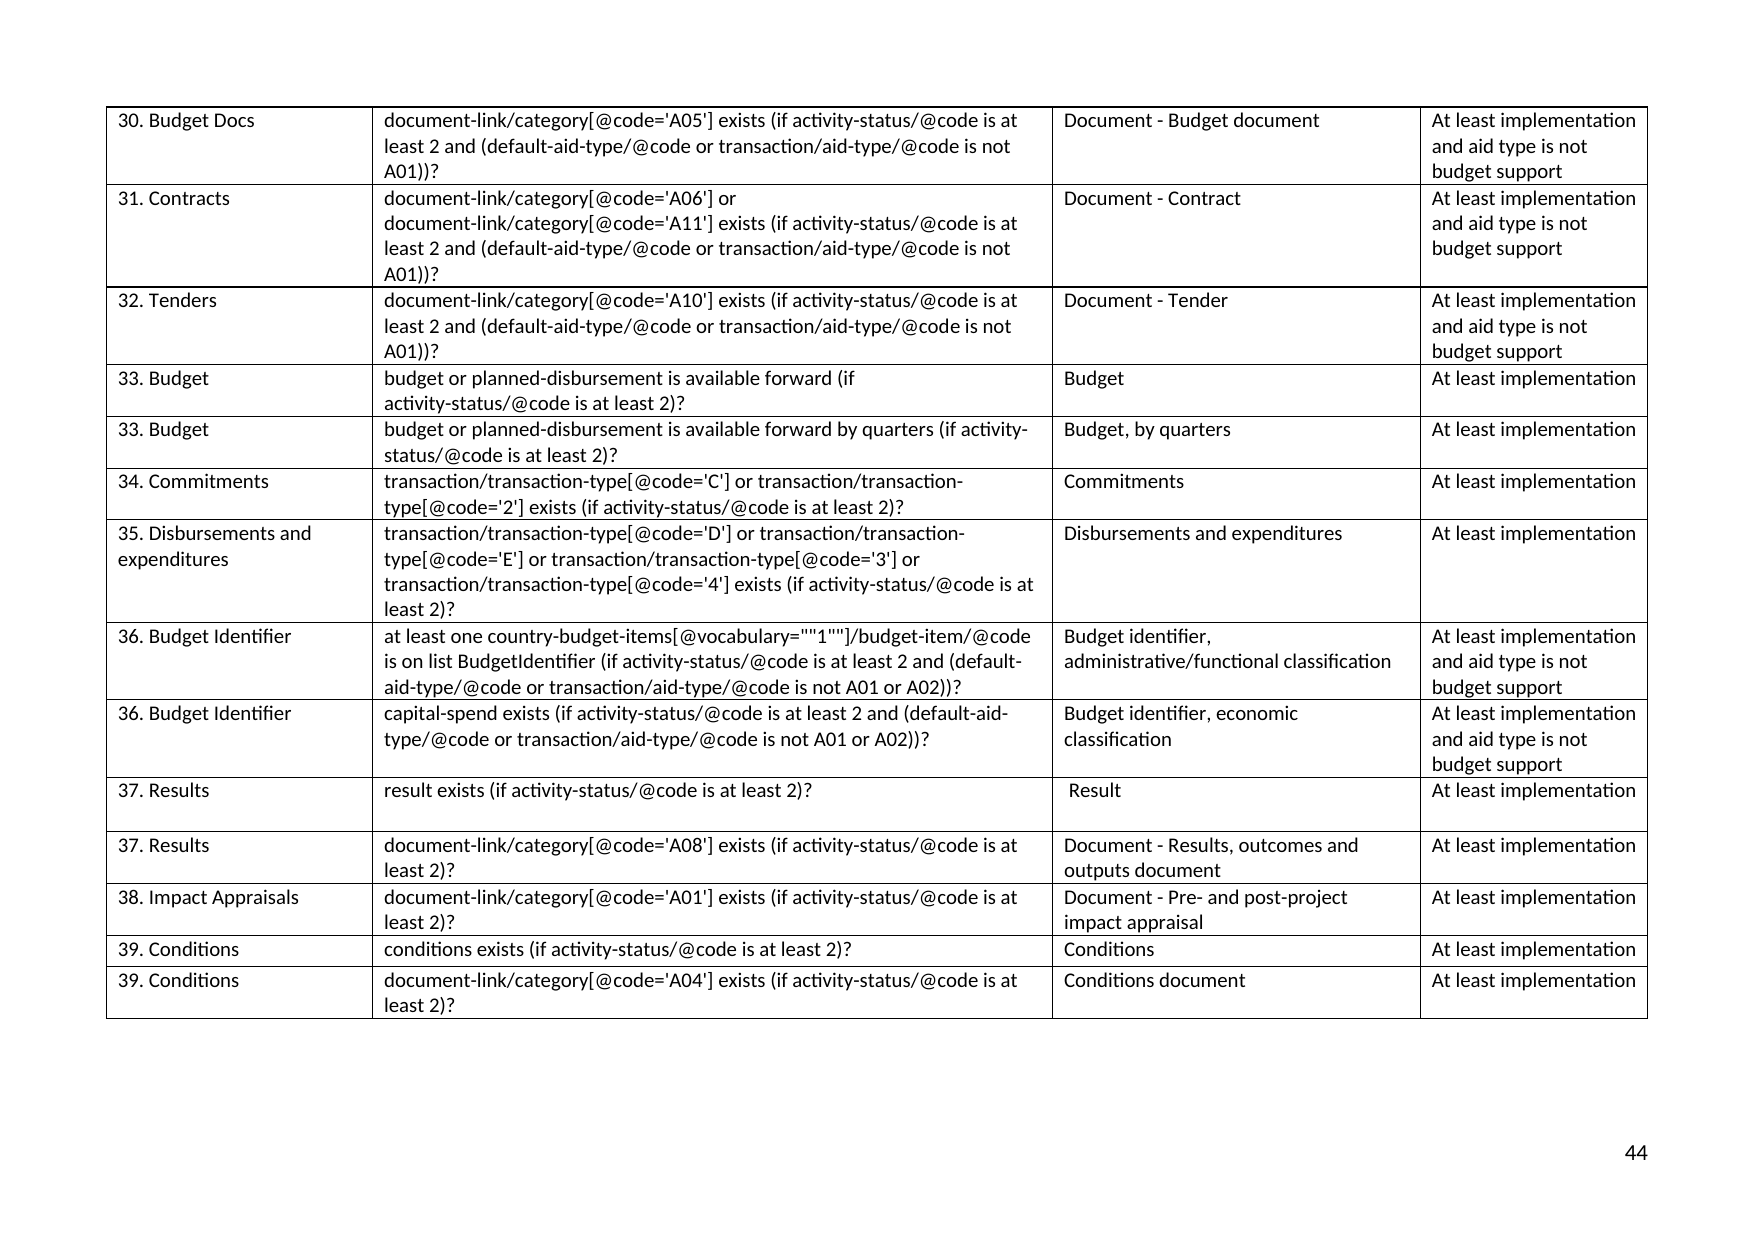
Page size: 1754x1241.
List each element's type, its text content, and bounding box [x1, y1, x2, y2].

table_cell 33. Budget [107, 417, 372, 467]
table_cell 39. Conditions [107, 936, 372, 966]
table_cell Budget [1053, 365, 1420, 416]
table_cell At least implementation and aid type is not budget support [1421, 108, 1647, 184]
table_cell result exists (if activity-status/@code is at least 2)? [373, 778, 1052, 831]
table_cell 30. Budget Docs [107, 108, 372, 184]
table_cell Budget identifier, administrative/functional classification [1053, 623, 1420, 699]
table_cell 36. Budget Identifier [107, 623, 372, 699]
table_cell document-link/category[@code='A08'] exists (if activity-status/@code is at least 2)? [373, 832, 1052, 883]
table_cell 37. Results [107, 778, 372, 831]
table_cell transaction/transaction-type[@code='D'] or transaction/transaction-type[@code='E'] or transaction/transaction-type[@code='3'] or transaction/transaction-type[@code='4'] exists (if activity-status/@code is at least 2)? [373, 520, 1052, 622]
table_cell At least implementation [1421, 967, 1647, 1018]
table_cell capital-spend exists (if activity-status/@code is at least 2 and (default-aid-type/@code or transaction/aid-type/@code is not A01 or A02))? [373, 700, 1052, 777]
table_cell Conditions [1053, 936, 1420, 966]
table_cell Conditions document [1053, 967, 1420, 1018]
table_cell At least implementation and aid type is not budget support [1421, 288, 1647, 364]
table_cell 32. Tenders [107, 288, 372, 364]
table_cell Document - Pre- and post-project impact appraisal [1053, 884, 1420, 935]
table_cell budget or planned-disbursement is available forward by quarters (if activity-status/@code is at least 2)? [373, 417, 1052, 467]
table_cell 35. Disbursements and expenditures [107, 520, 372, 622]
table_cell 38. Impact Appraisals [107, 884, 372, 935]
table_cell document-link/category[@code='A06'] or document-link/category[@code='A11'] exists (if activity-status/@code is at least 2 and (default-aid-type/@code or transaction/aid-type/@code is not A01))? [373, 185, 1052, 286]
table_cell At least implementation [1421, 936, 1647, 966]
table_cell At least implementation [1421, 365, 1647, 416]
table_cell Document - Budget document [1053, 108, 1420, 184]
table_cell transaction/transaction-type[@code='C'] or transaction/transaction-type[@code='2'] exists (if activity-status/@code is at least 2)? [373, 469, 1052, 519]
table_cell At least implementation [1421, 417, 1647, 467]
table_cell 31. Contracts [107, 185, 372, 286]
table_cell At least implementation [1421, 778, 1647, 831]
table_cell budget or planned-disbursement is available forward (if activity-status/@code is at least 2)? [373, 365, 1052, 416]
table_cell 34. Commitments [107, 469, 372, 519]
table_cell Disbursements and expenditures [1053, 520, 1420, 622]
table_cell Document - Contract [1053, 185, 1420, 286]
table_cell Document - Results, outcomes and outputs document [1053, 832, 1420, 883]
table_cell At least implementation and aid type is not budget support [1421, 700, 1647, 777]
table_cell Budget identifier, economic classification [1053, 700, 1420, 777]
table_cell At least implementation and aid type is not budget support [1421, 623, 1647, 699]
table_cell 37. Results [107, 832, 372, 883]
table_cell At least implementation and aid type is not budget support [1421, 185, 1647, 286]
table_cell 36. Budget Identifier [107, 700, 372, 777]
table_cell Commitments [1053, 469, 1420, 519]
table_cell conditions exists (if activity-status/@code is at least 2)? [373, 936, 1052, 966]
table_cell At least implementation [1421, 520, 1647, 622]
table_cell at least one country-budget-items[@vocabulary=""1""]/budget-item/@code is on list BudgetIdentifier (if activity-status/@code is at least 2 and (default-aid-type/@code or transaction/aid-type/@code is not A01 or A02))? [373, 623, 1052, 699]
table_cell At least implementation [1421, 884, 1647, 935]
table_cell Document - Tender [1053, 288, 1420, 364]
table_cell document-link/category[@code='A10'] exists (if activity-status/@code is at least 2 and (default-aid-type/@code or transaction/aid-type/@code is not A01))? [373, 288, 1052, 364]
table_cell Result [1053, 778, 1420, 831]
table_cell Budget, by quarters [1053, 417, 1420, 467]
table_cell document-link/category[@code='A04'] exists (if activity-status/@code is at least 2)? [373, 967, 1052, 1018]
table_cell document-link/category[@code='A01'] exists (if activity-status/@code is at least 2)? [373, 884, 1052, 935]
table_cell At least implementation [1421, 832, 1647, 883]
table_cell document-link/category[@code='A05'] exists (if activity-status/@code is at least 2 and (default-aid-type/@code or transaction/aid-type/@code is not A01))? [373, 108, 1052, 184]
table_cell 33. Budget [107, 365, 372, 416]
table_cell 39. Conditions [107, 967, 372, 1018]
table_cell At least implementation [1421, 469, 1647, 519]
